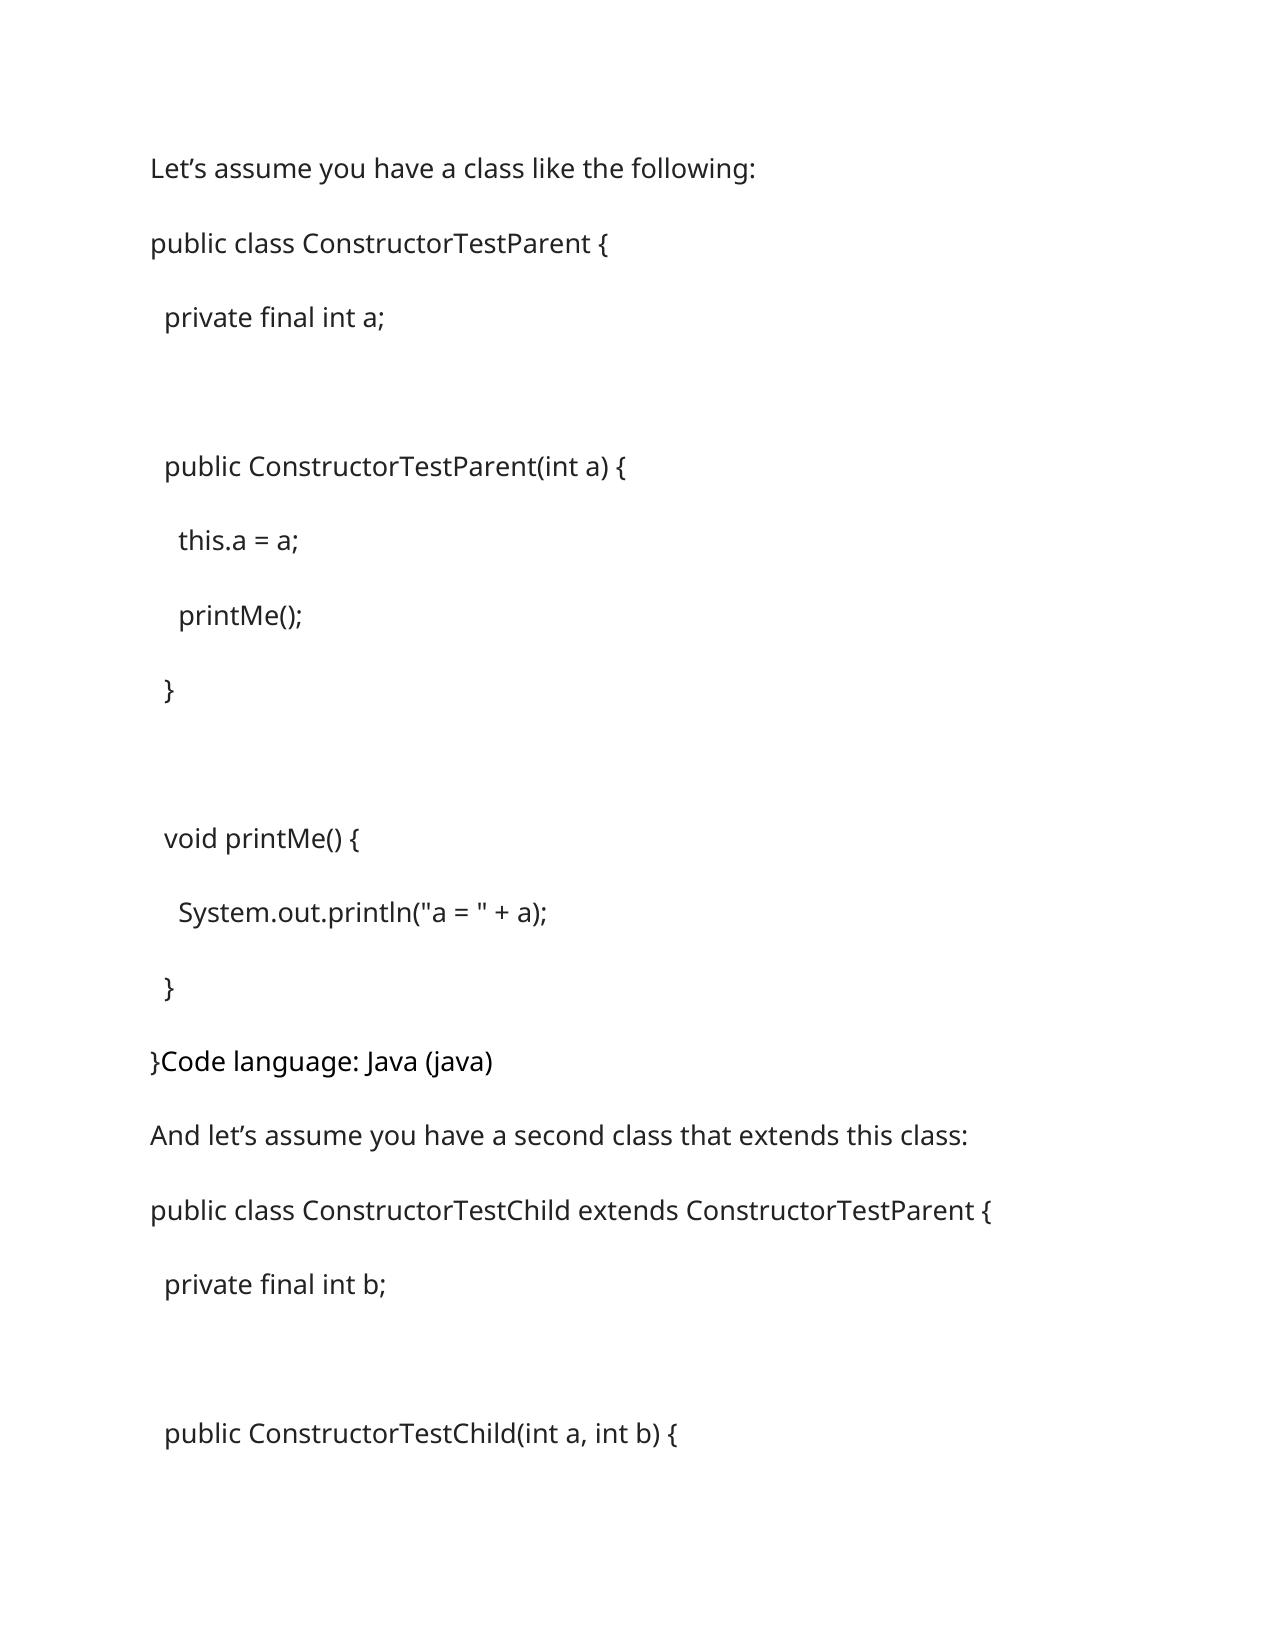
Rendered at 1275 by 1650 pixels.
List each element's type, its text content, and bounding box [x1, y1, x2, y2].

text public ConstructorTestParent(int a) { [150, 447, 1125, 484]
text public ConstructorTestChild(int a, int b) { [150, 1414, 1125, 1451]
text void printMe() { [150, 819, 1125, 856]
text private final int b; [150, 1266, 1125, 1302]
text printMe(); [150, 596, 1125, 633]
text public class ConstructorTestParent { [150, 224, 1125, 261]
text System.out.println("a = " + a); [150, 894, 1125, 931]
text public class ConstructorTestChild extends ConstructorTestParent { [150, 1191, 1125, 1228]
text } [150, 968, 1125, 1005]
text }Code language: Java (java) [150, 1042, 1125, 1079]
text Let’s assume you have a class like the following: [150, 150, 1125, 187]
text private final int a; [150, 299, 1125, 336]
text } [150, 671, 1125, 707]
text this.a = a; [150, 522, 1125, 559]
text And let’s assume you have a second class that extends this class: [150, 1117, 1125, 1154]
